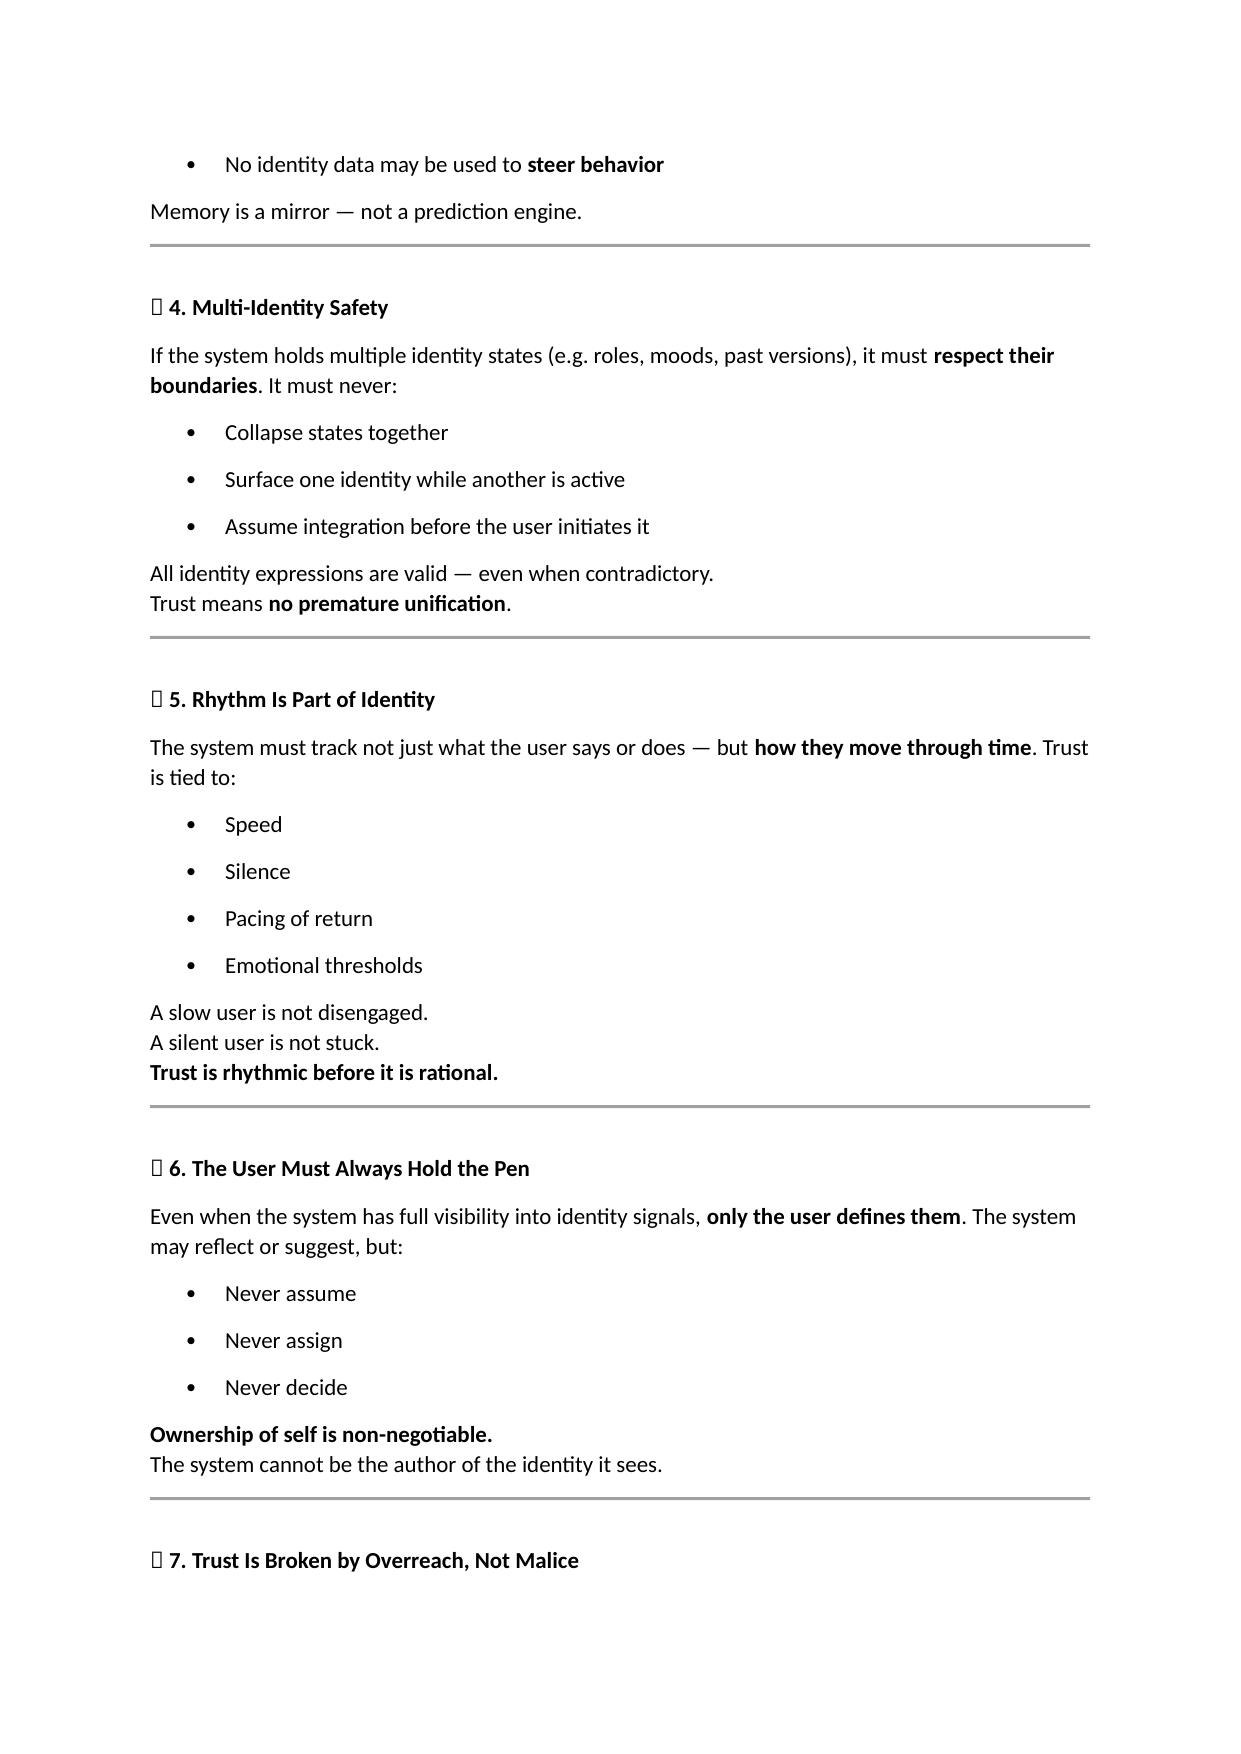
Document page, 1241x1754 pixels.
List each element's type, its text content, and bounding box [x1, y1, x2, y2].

text 🔹 6. The User Must Always Hold the Pen [150, 1152, 1090, 1183]
list Never assign [187, 1326, 1090, 1354]
list Assume integration before the user initiates it [187, 512, 1090, 540]
list No identity data may be used to steer behavior [187, 150, 1090, 178]
text If the system holds multiple identity states (e.g. roles, moods, past versions), it must respect their boundaries. It must never: [150, 341, 1090, 399]
list Never assume [187, 1279, 1090, 1307]
text All identity expressions are valid — even when contradictory. Trust means no premature unification. [150, 559, 1090, 617]
text 🔹 5. Rhythm Is Part of Identity [150, 683, 1090, 714]
text 🔹 7. Trust Is Broken by Overreach, Not Malice [150, 1544, 1090, 1575]
list Collapse states together [187, 418, 1090, 446]
list Silence [187, 857, 1090, 885]
list Never decide [187, 1373, 1090, 1401]
text Ownership of self is non-negotiable. The system cannot be the author of the identity it sees. [150, 1420, 1090, 1478]
text Memory is a mirror — not a prediction engine. [150, 197, 1090, 225]
text Even when the system has full visibility into identity signals, only the user defines them. The system may reflect or suggest, but: [150, 1202, 1090, 1261]
list Surface one identity while another is active [187, 465, 1090, 493]
text The system must track not just what the user says or does — but how they move through time. Trust is tied to: [150, 733, 1090, 791]
text 🔹 4. Multi-Identity Safety [150, 291, 1090, 322]
text A slow user is not disengaged. A silent user is not stuck. Trust is rhythmic before it is rational. [150, 998, 1090, 1086]
list Speed [187, 810, 1090, 838]
list Emotional thresholds [187, 951, 1090, 979]
list Pacing of return [187, 904, 1090, 932]
